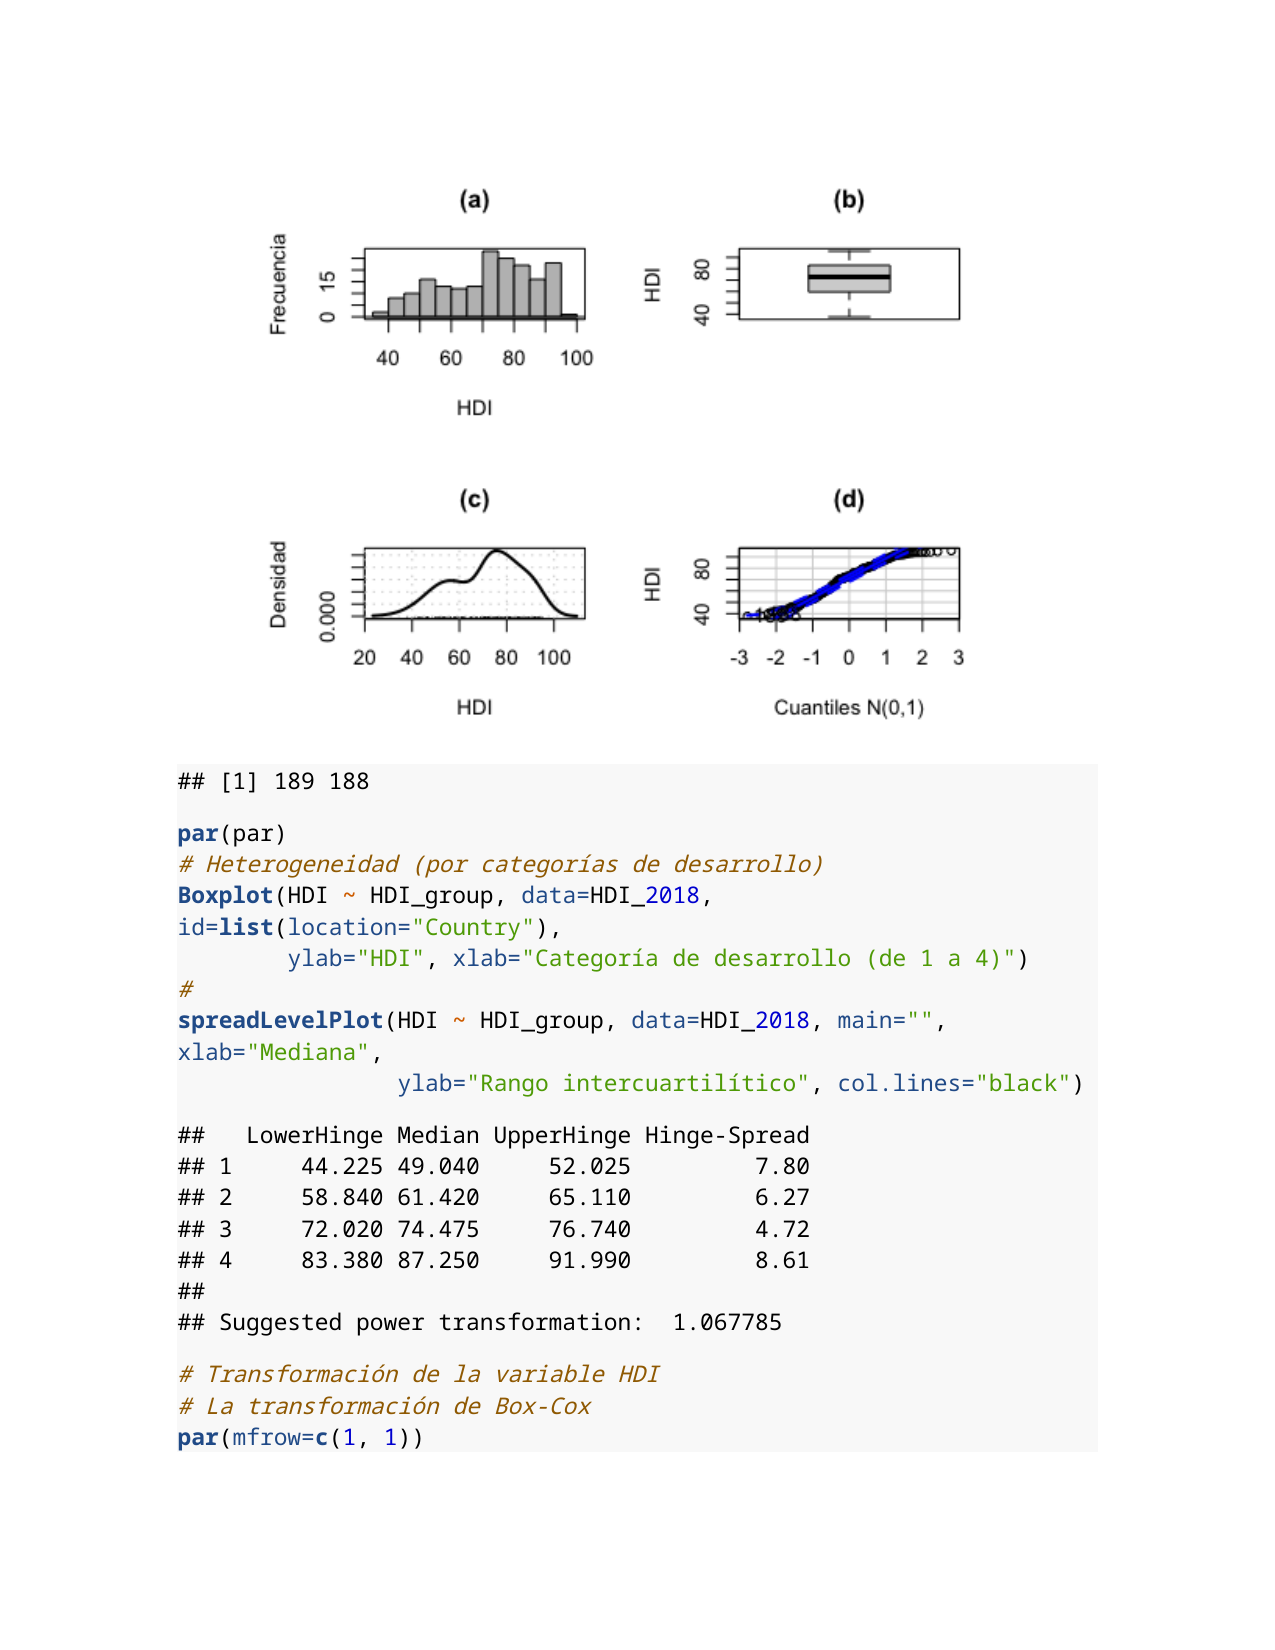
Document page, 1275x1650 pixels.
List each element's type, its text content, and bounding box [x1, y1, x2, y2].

picture [263, 147, 1012, 746]
text ## LowerHinge Median UpperHinge Hinge-Spread ## 1 44.225 49.040 52.025 7.80 ## 2 58.840 61.420 65.110 6.27 ## 3 72.020 74.475 76.740 4.72 ## 4 83.380 87.250 91.990 8.61 ## ## Suggested power transformation: 1.067785 [177, 1119, 1098, 1337]
text # Transformación de la variable HDI # La transformación de Box-Cox par(mfrow=c(1, 1)) [177, 1358, 1098, 1452]
text par(par) # Heterogeneidad (por categorías de desarrollo) Boxplot(HDI ~ HDI_group, data=HDI_2018, id=list(location="Country"), ylab="HDI", xlab="Categoría de desarrollo (de 1 a 4)") # spreadLevelPlot(HDI ~ HDI_group, data=HDI_2018, main="", xlab="Mediana", ylab="Rango intercuartilítico", col.lines="black") [191, 817, 1098, 1098]
text ## [1] 189 188 [177, 764, 1098, 796]
